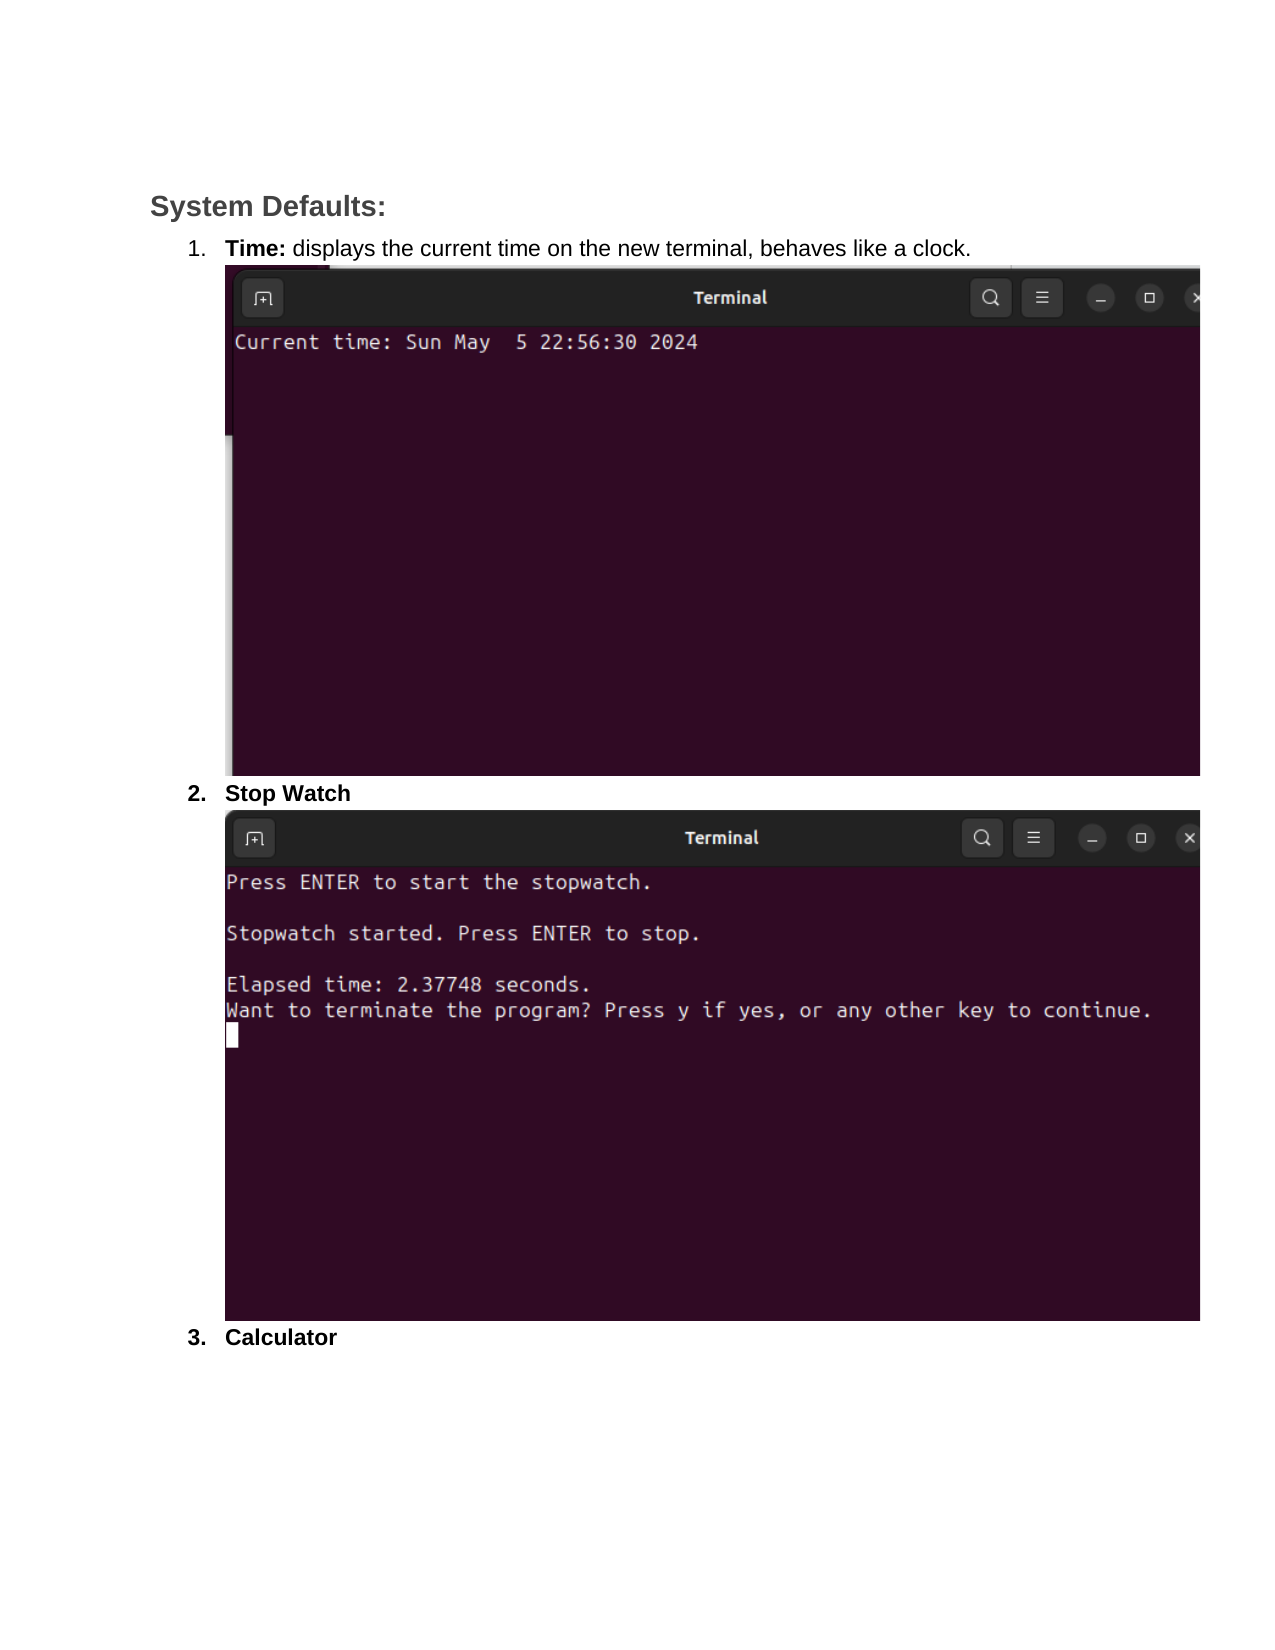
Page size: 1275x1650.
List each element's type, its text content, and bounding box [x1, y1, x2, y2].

picture [225, 265, 1200, 776]
picture [225, 810, 1200, 1321]
subtitle System Defaults: [150, 150, 1125, 222]
list Calculator [187, 1324, 1125, 1351]
list Stop Watch [187, 780, 1125, 806]
list Time: displays the current time on the new terminal, behaves like a clock. [187, 235, 1125, 262]
